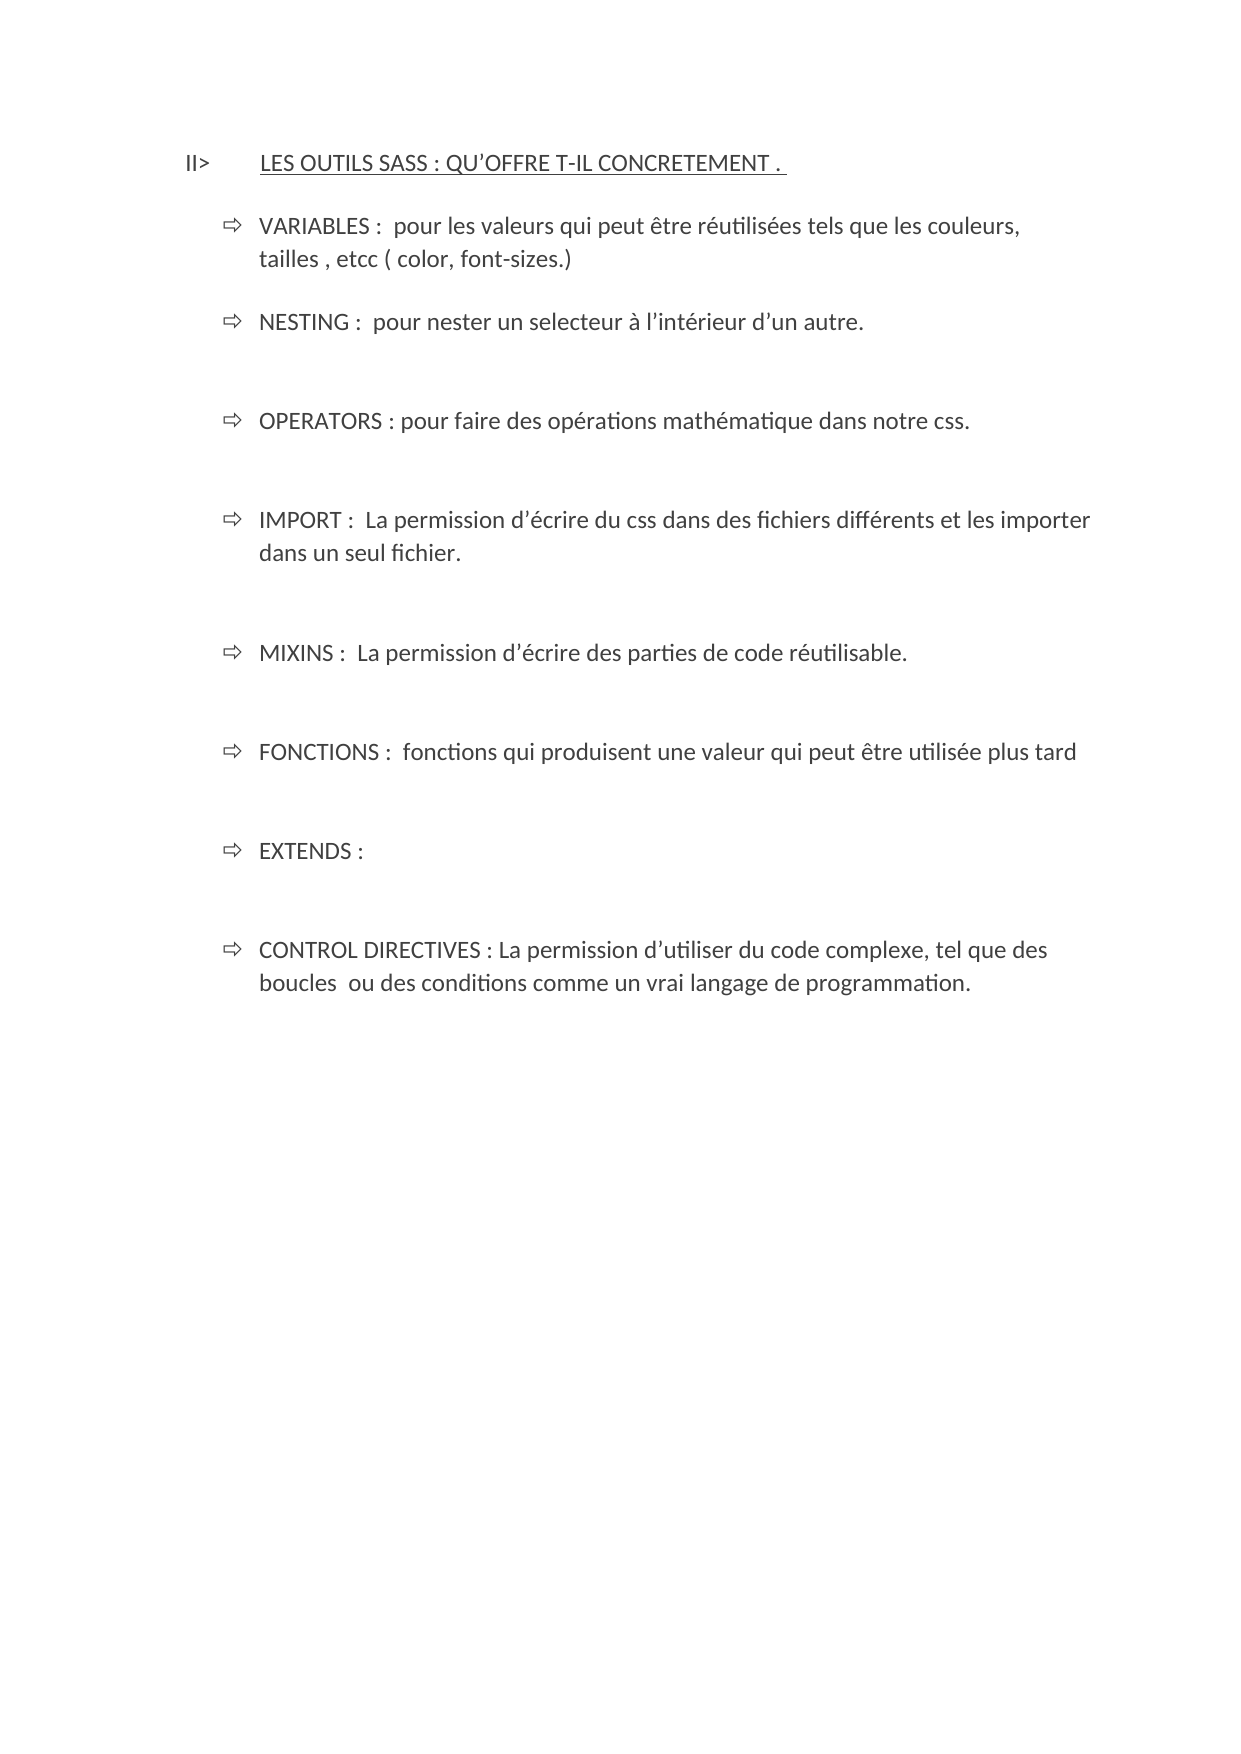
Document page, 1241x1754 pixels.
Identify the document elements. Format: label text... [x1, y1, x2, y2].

list OPERATORS : pour faire des opérations mathématique dans notre css. [221, 406, 1093, 436]
list EXTENDS : [221, 835, 1093, 866]
list CONTROL DIRECTIVES : La permission d’utiliser du code complexe, tel que des boucles ou des conditions comme un vrai langage de programmation. [221, 934, 1093, 1061]
list IMPORT : La permission d’écrire du css dans des fichiers différents et les importer dans un seul fichier. [221, 505, 1093, 568]
list VARIABLES : pour les valeurs qui peut être réutilisées tels que les couleurs, tailles , etcc ( color, font-sizes.) [221, 211, 1093, 304]
list MIXINS : La permission d’écrire des parties de code réutilisable. [221, 637, 1093, 667]
list LES OUTILS SASS : QU’OFFRE T-IL CONCRETEMENT . [185, 148, 1093, 208]
list NESTING : pour nester un selecteur à l’intérieur d’un autre. [221, 306, 1093, 337]
list FONCTIONS : fonctions qui produisent une valeur qui peut être utilisée plus tard [221, 736, 1093, 766]
